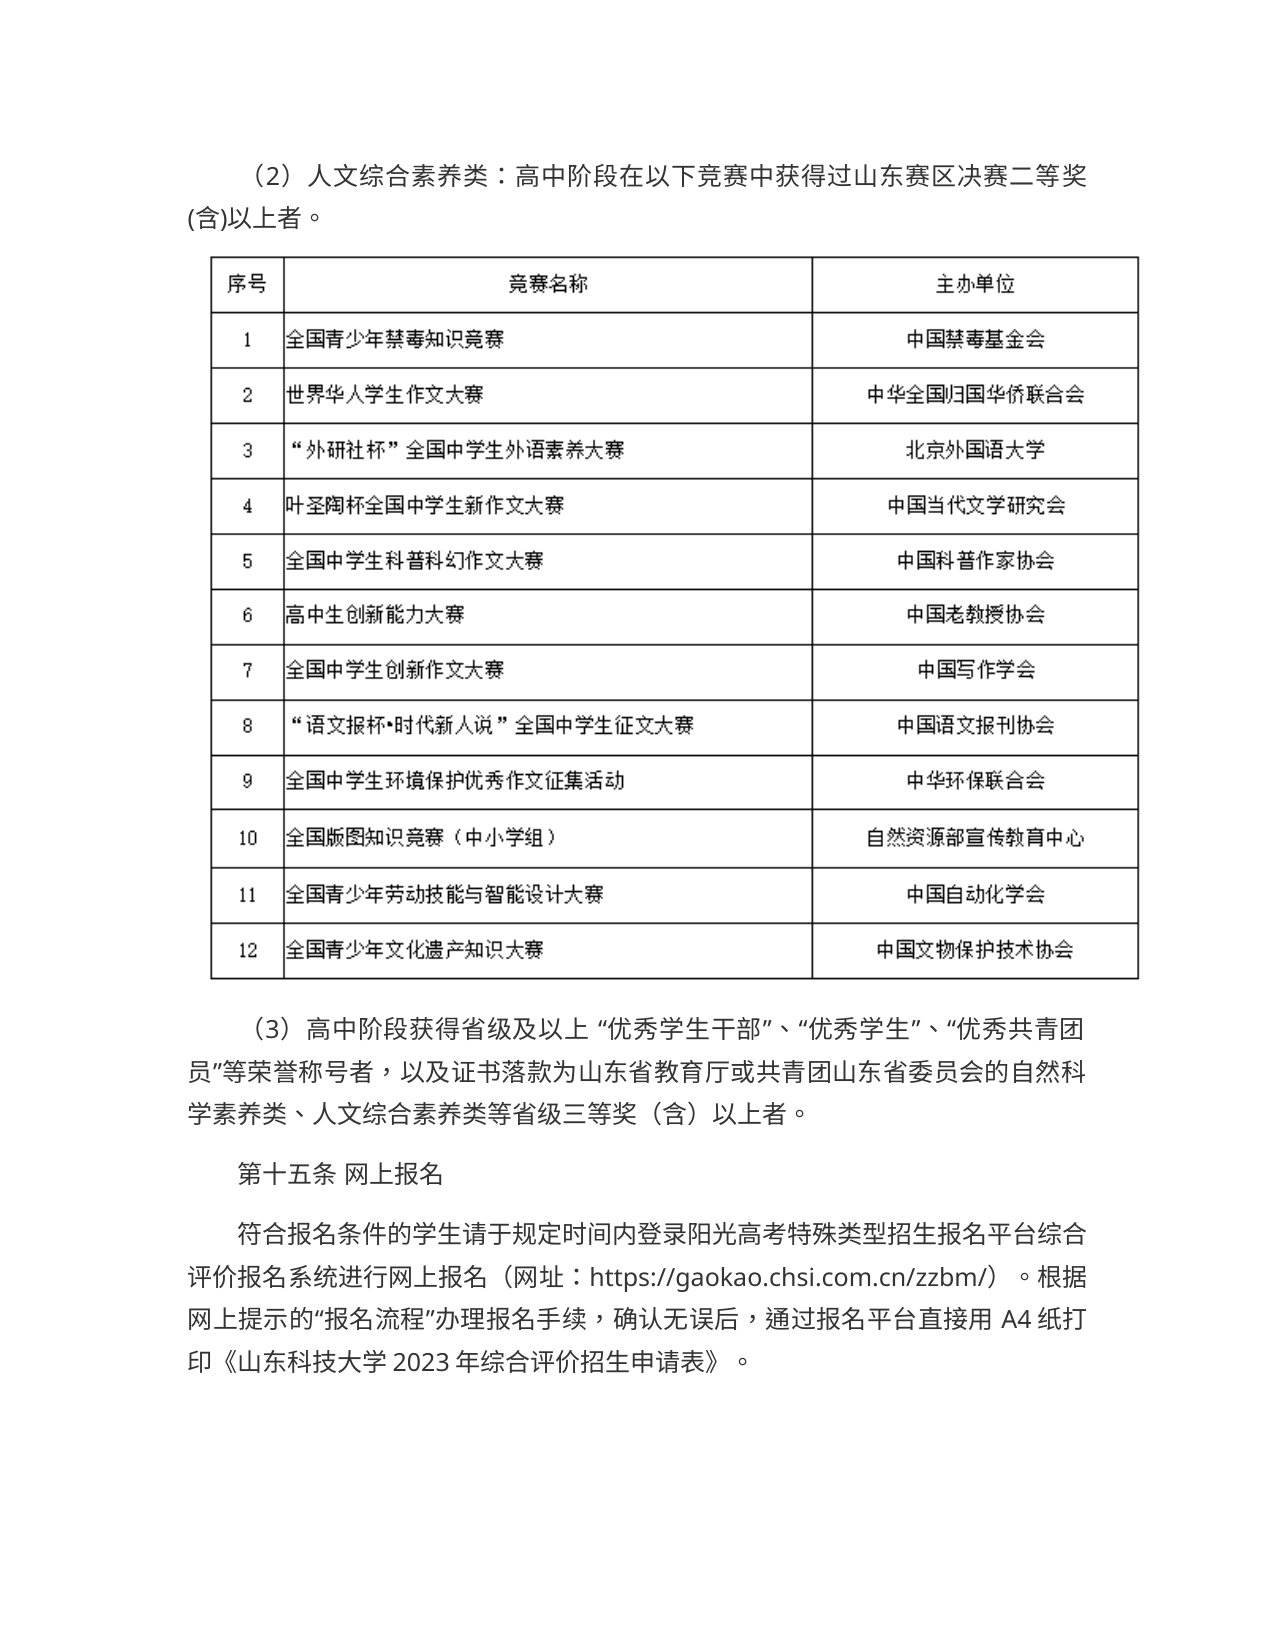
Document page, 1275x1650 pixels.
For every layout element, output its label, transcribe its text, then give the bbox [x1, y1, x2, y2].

text （2）人文综合素养类：高中阶段在以下竞赛中获得过山东赛区决赛二等奖(含)以上者。 [187, 150, 1087, 235]
text 第十五条 网上报名 [187, 1148, 1087, 1191]
picture [206, 252, 1144, 986]
text 符合报名条件的学生请于规定时间内登录阳光高考特殊类型招生报名平台综合评价报名系统进行网上报名（网址：https://gaokao.chsi.com.cn/zzbm/）。根据网上提示的“报名流程”办理报名手续，确认无误后，通过报名平台直接用A4纸打印《山东科技大学2023年综合评价招生申请表》。 [187, 1208, 1087, 1378]
text （3）高中阶段获得省级及以上 “优秀学生干部”、“优秀学生”、“优秀共青团员”等荣誉称号者，以及证书落款为山东省教育厅或共青团山东省委员会的自然科学素养类、人文综合素养类等省级三等奖（含）以上者。 [187, 1003, 1087, 1131]
